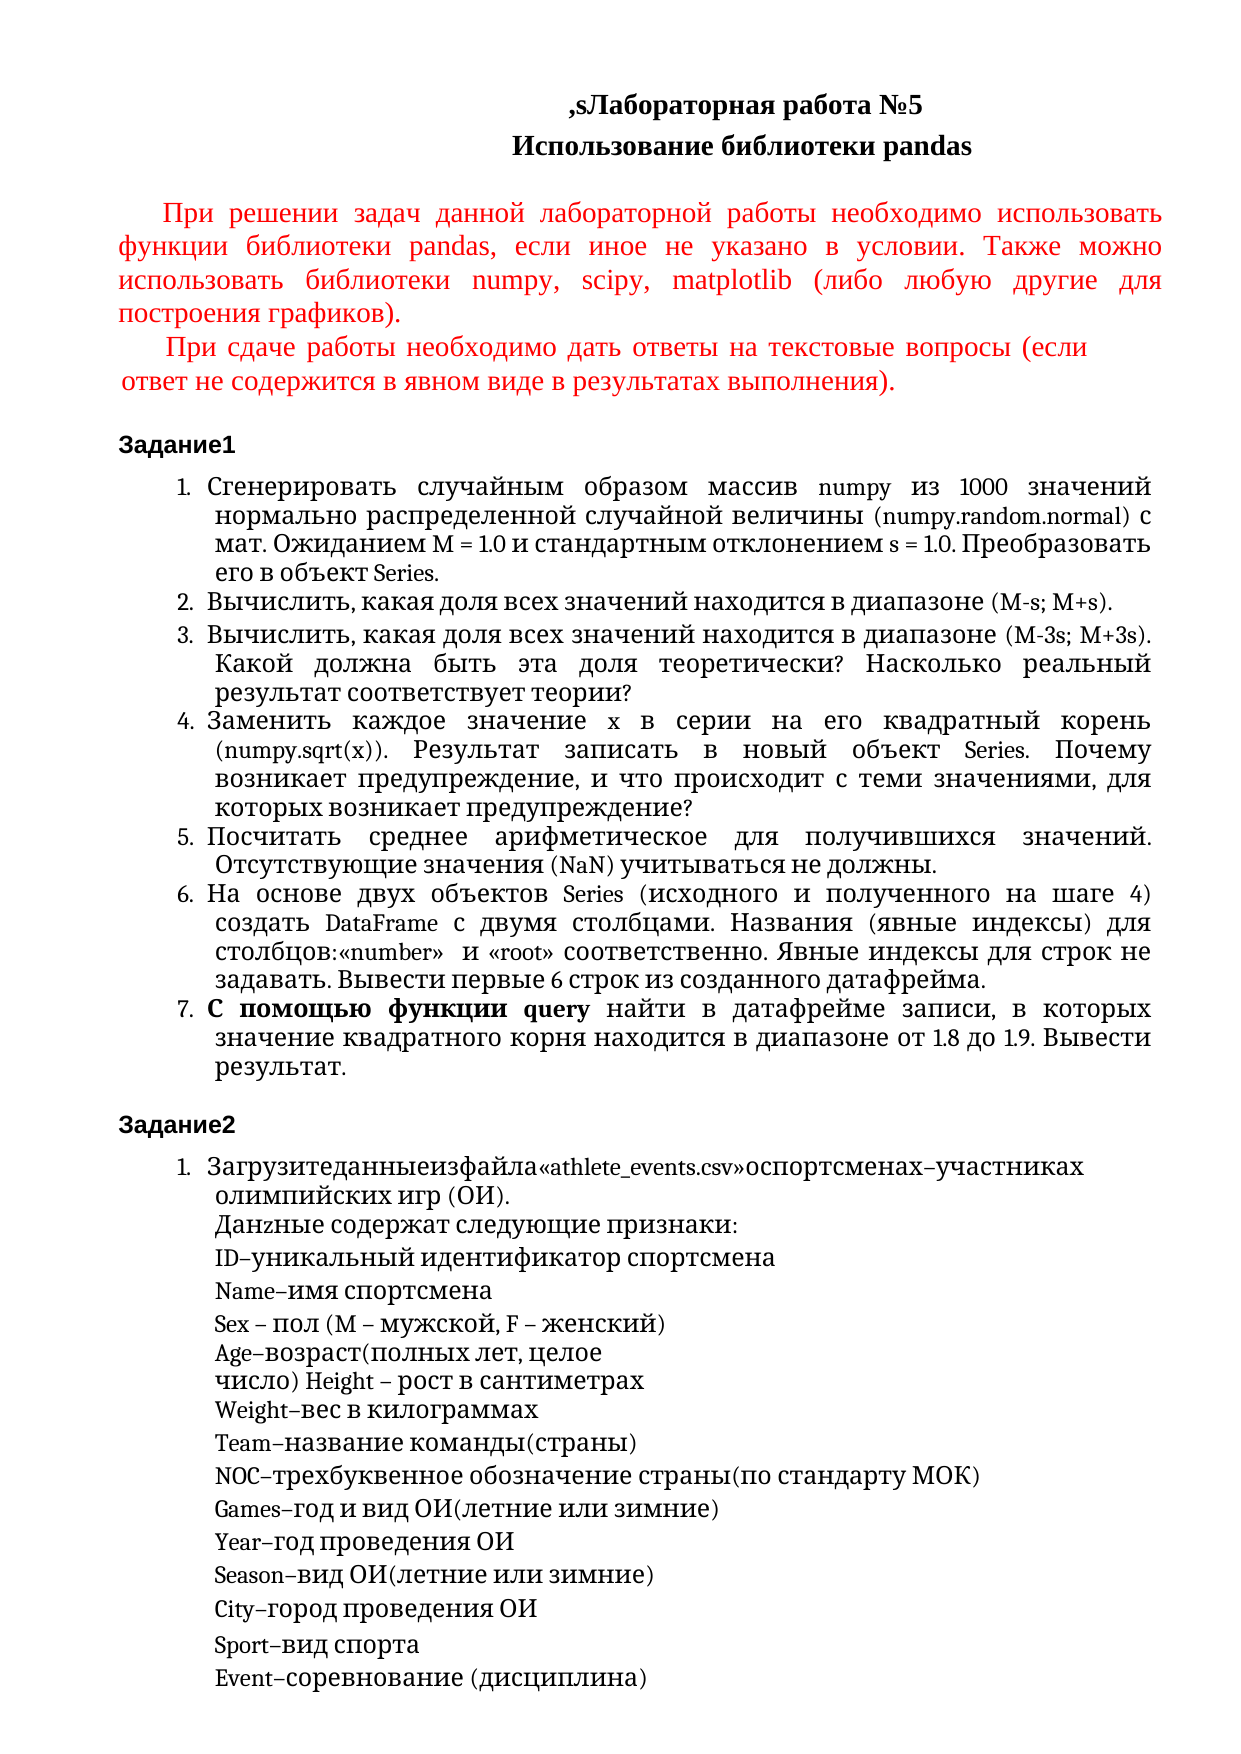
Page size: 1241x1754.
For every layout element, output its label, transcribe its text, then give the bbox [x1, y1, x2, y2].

list С помощью функции query найти в датафрейме записи, в которых значение квадратного корня находится в диапазоне от 1.8 до 1.9. Вывести результат. [177, 995, 1152, 1081]
text Данzные содержат следующие признаки: [214, 1211, 1163, 1239]
title Использование библиотеки pandas [121, 128, 1002, 161]
list Вычислить, какая доля всех значений находится в диапазоне (M-s; M+s). [177, 588, 1163, 617]
text Games–год и вид ОИ(летние или зимние) [214, 1495, 1163, 1524]
text City–город проведения ОИ [214, 1594, 1163, 1623]
subtitle Задание2 [106, 1110, 1163, 1139]
title ,sЛабораторная работа №5 [121, 87, 1002, 120]
text Year–год проведения ОИ [214, 1528, 1163, 1557]
list Заменить каждое значение x в серии на его квадратный корень (numpy.sqrt(x)). Результат записать в новый объект Series. Почему возникает предупреждение, и что происходит с теми значениями, для которых возникает предупреждение? [177, 707, 1152, 822]
list Вычислить, какая доля всех значений находится в диапазоне (M-3s; M+3s). Какой должна быть эта доля теоретически? Насколько реальный результат соответствует теории? [177, 621, 1152, 707]
list Сгенерировать случайным образом массив numpy из 1000 значений нормально распределенной случайной величины (numpy.random.normal) с мат. Ожиданием M = 1.0 и стандартным отклонением s = 1.0. Преобразовать его в объект Series. [177, 473, 1152, 588]
subtitle Задание1 [106, 430, 1163, 459]
text При решении задач данной лабораторной работы необходимо использовать функции библиотеки pandas, если иное не указано в условии. Также можно использовать библиотеки numpy, scipy, matplotlib (либо любую другие для построения графиков). [118, 195, 1163, 329]
text Sport–вид спорта [214, 1631, 1163, 1659]
text Season–вид ОИ(летние или зимние) [214, 1561, 1163, 1590]
text При сдаче работы необходимо дать ответы на текстовые вопросы (если ответ не содержится в явном виде в результатах выполнения). [121, 329, 1088, 396]
list Посчитать среднее арифметическое для получившихся значений. Отсутствующие значения (NaN) учитываться не должны. [177, 822, 1152, 880]
list Загрузитеданныеизфайла«athlete_events.csv»оспортсменах–участниках олимпийских игр (ОИ). [177, 1153, 1152, 1210]
list На основе двух объектов Series (исходного и полученного на шаге 4) создать DataFrame с двумя столбцами. Названия (явные индексы) для столбцов:«number» и «root» соответственно. Явные индексы для строк не задавать. Вывести первые 6 строк из созданного датафрейма. [177, 880, 1152, 995]
text Event–соревнование (дисциплина) [214, 1664, 1163, 1693]
text Team–название команды(страны) [214, 1429, 1163, 1458]
text Sex – пол (M – мужской, F – женский) Age–возраст(полных лет, целое число) Height – рост в сантиметрах [214, 1310, 671, 1396]
text Name–имя спортсмена [214, 1277, 1163, 1305]
text ID–уникальный идентификатор спортсмена [214, 1244, 1163, 1272]
text NOC–трехбуквенное обозначение страны(по стандарту МОК) [214, 1462, 1163, 1491]
text Weight–вес в килограммах [214, 1396, 1163, 1425]
